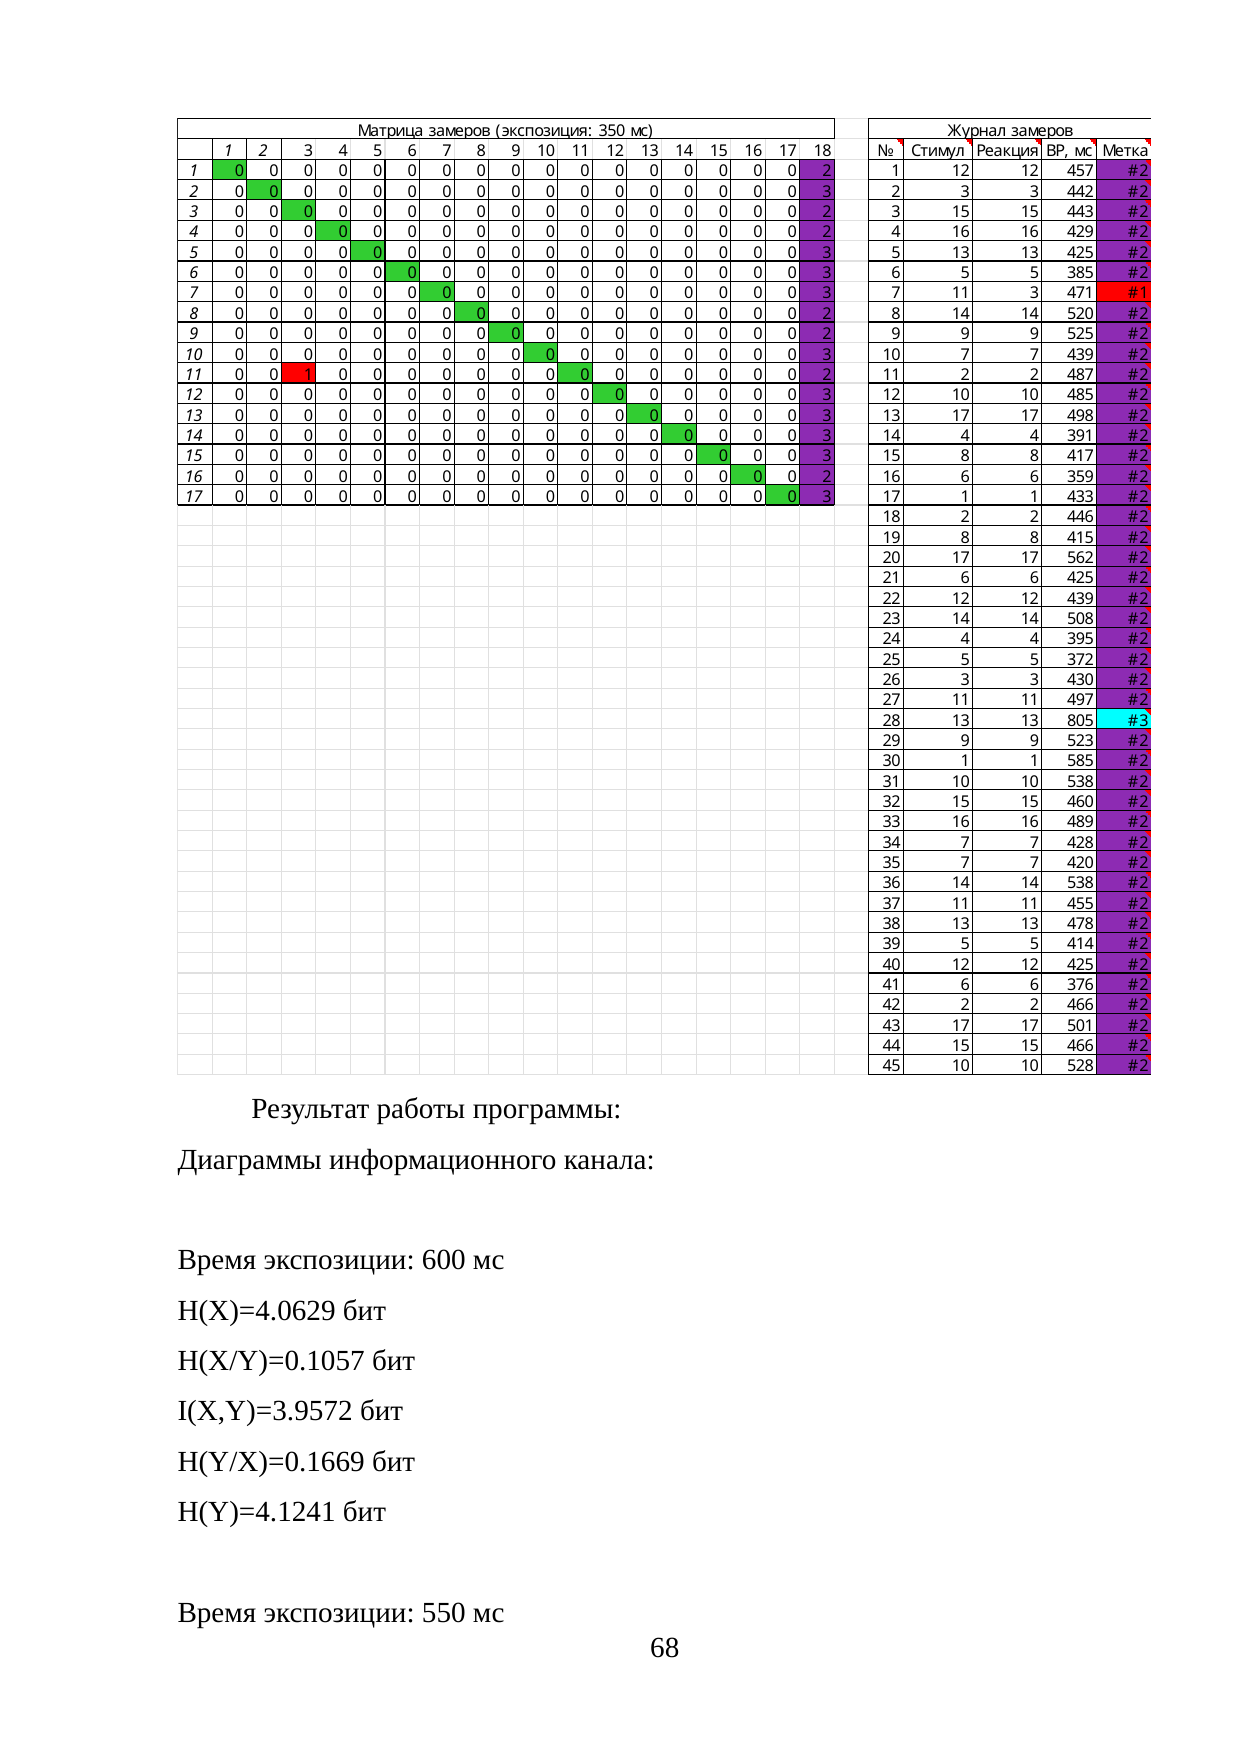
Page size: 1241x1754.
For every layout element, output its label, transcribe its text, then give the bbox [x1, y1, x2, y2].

text H(X/Y)=0.1057 бит [177, 1343, 1152, 1377]
text H(Y)=4.1241 бит [177, 1494, 1152, 1528]
text Диаграммы информационного канала: [177, 1142, 1152, 1175]
text Время экспозиции: 600 мс [177, 1242, 1152, 1276]
text H(X)=4.0629 бит [177, 1293, 1152, 1326]
text Результат работы программы: [177, 1092, 1152, 1125]
text H(Y/X)=0.1669 бит [177, 1444, 1152, 1477]
text I(X,Y)=3.9572 бит [177, 1393, 1152, 1427]
text Время экспозиции: 550 мс [177, 1595, 1152, 1628]
